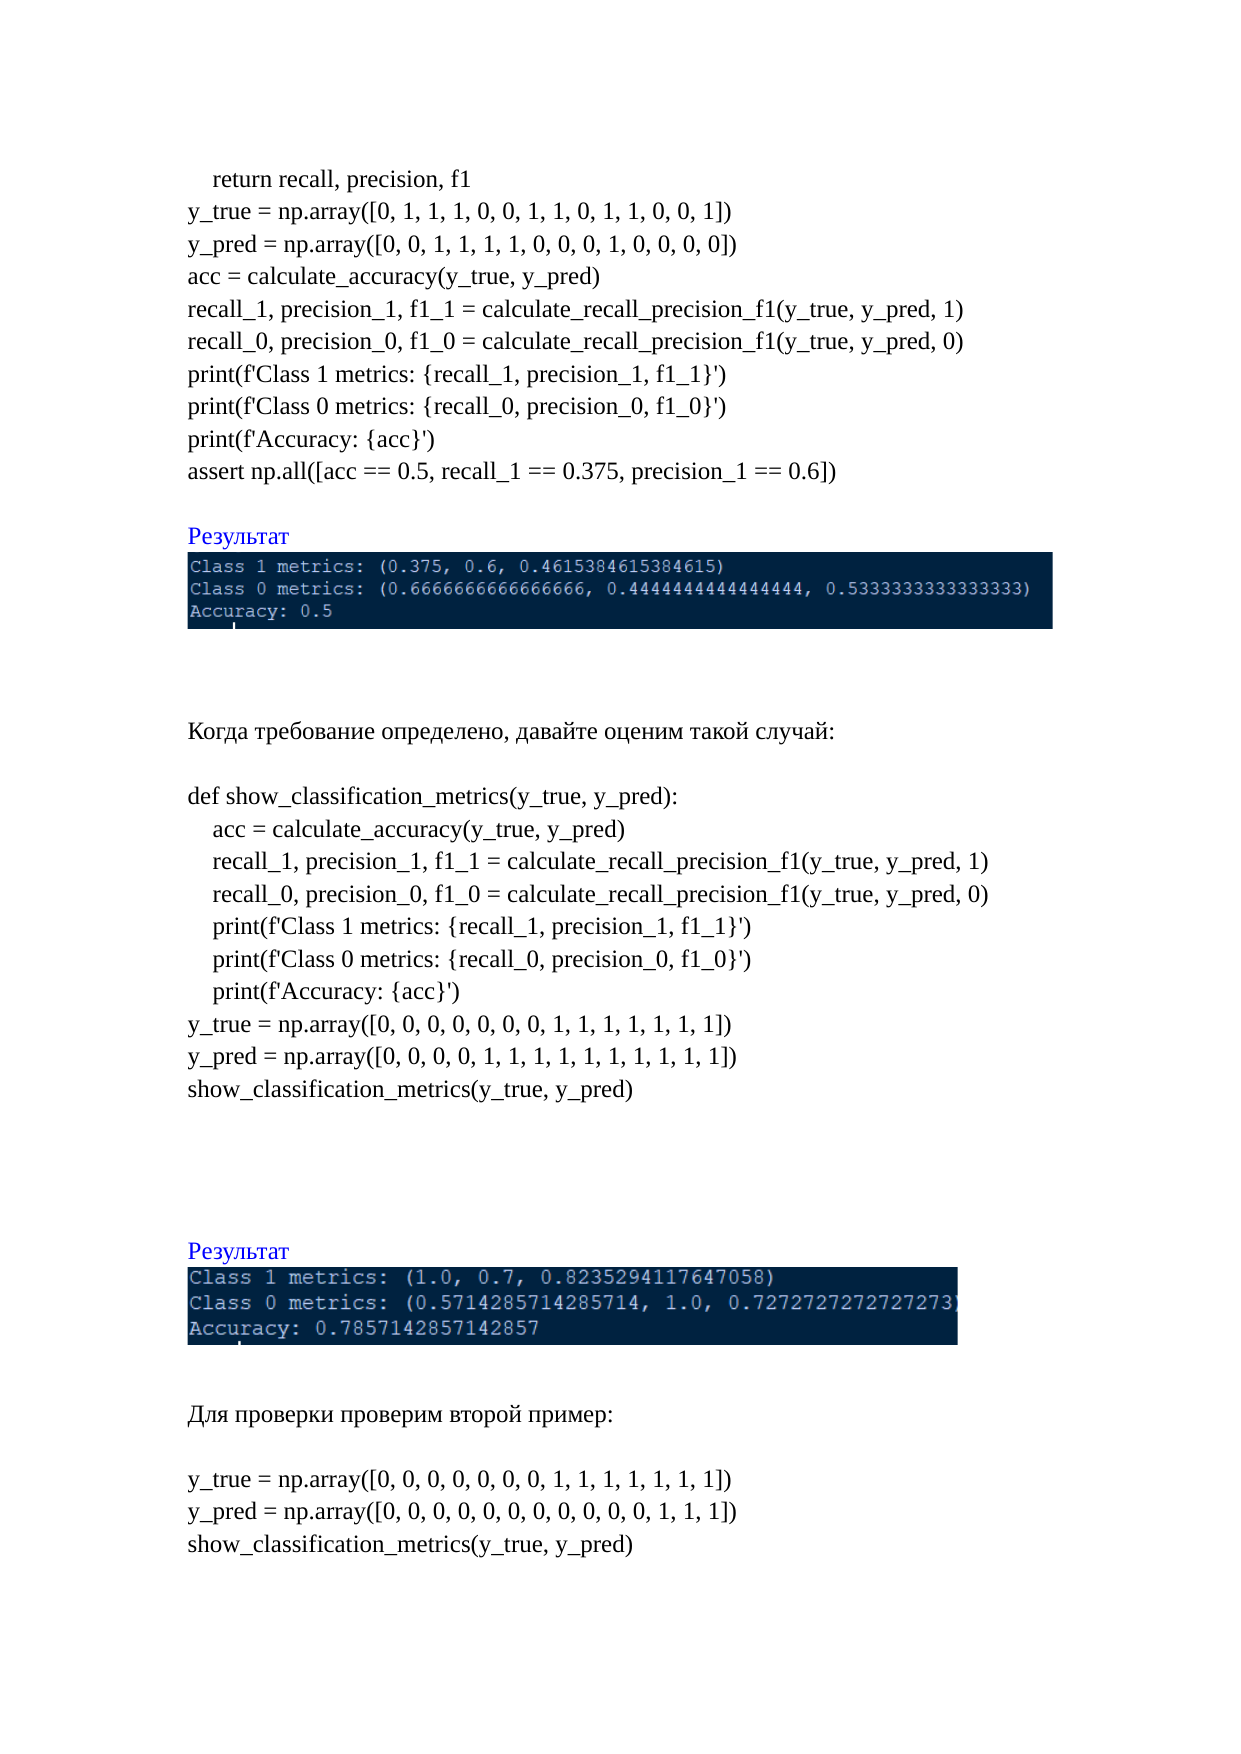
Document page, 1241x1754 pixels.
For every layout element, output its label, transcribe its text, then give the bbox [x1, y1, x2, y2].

text print(f'Class 1 metrics: {recall_1, precision_1, f1_1}') [187, 909, 1053, 942]
text y_true = np.array([0, 1, 1, 1, 0, 0, 1, 1, 0, 1, 1, 0, 0, 1]) [187, 194, 1053, 227]
picture [187, 1267, 958, 1345]
text print(f'Class 0 metrics: {recall_0, precision_0, f1_0}') [187, 389, 1053, 422]
text y_pred = np.array([0, 0, 0, 0, 0, 0, 0, 0, 0, 0, 0, 1, 1, 1]) [187, 1494, 1053, 1527]
text y_pred = np.array([0, 0, 0, 0, 1, 1, 1, 1, 1, 1, 1, 1, 1, 1]) [187, 1039, 1053, 1072]
text print(f'Accuracy: {acc}') [187, 422, 1053, 454]
text def show_classification_metrics(y_true, y_pred): [187, 779, 1053, 812]
text show_classification_metrics(y_true, y_pred) [187, 1527, 1053, 1559]
text recall_0, precision_0, f1_0 = calculate_recall_precision_f1(y_true, y_pred, 0) [187, 324, 1053, 357]
text print(f'Class 1 metrics: {recall_1, precision_1, f1_1}') [187, 357, 1053, 389]
text y_true = np.array([0, 0, 0, 0, 0, 0, 0, 1, 1, 1, 1, 1, 1, 1]) [187, 1462, 1053, 1494]
text Результат [187, 1234, 1053, 1267]
text y_true = np.array([0, 0, 0, 0, 0, 0, 0, 1, 1, 1, 1, 1, 1, 1]) [187, 1007, 1053, 1039]
picture [187, 552, 1053, 629]
text recall_1, precision_1, f1_1 = calculate_recall_precision_f1(y_true, y_pred, 1) [187, 844, 1053, 877]
text Когда требование определено, давайте оценим такой случай: [187, 714, 1053, 747]
text Для проверки проверим второй пример: [187, 1397, 1053, 1429]
text print(f'Accuracy: {acc}') [187, 974, 1053, 1007]
text acc = calculate_accuracy(y_true, y_pred) [187, 812, 1053, 844]
text print(f'Class 0 metrics: {recall_0, precision_0, f1_0}') [187, 942, 1053, 974]
text show_classification_metrics(y_true, y_pred) [187, 1072, 1053, 1104]
text Результат [187, 519, 1053, 552]
text assert np.all([acc == 0.5, recall_1 == 0.375, precision_1 == 0.6]) [187, 454, 1053, 487]
text acc = calculate_accuracy(y_true, y_pred) [187, 259, 1053, 292]
text recall_1, precision_1, f1_1 = calculate_recall_precision_f1(y_true, y_pred, 1) [187, 292, 1053, 324]
text return recall, precision, f1 [187, 162, 1053, 194]
text y_pred = np.array([0, 0, 1, 1, 1, 1, 0, 0, 0, 1, 0, 0, 0, 0]) [187, 227, 1053, 259]
text recall_0, precision_0, f1_0 = calculate_recall_precision_f1(y_true, y_pred, 0) [187, 877, 1053, 909]
